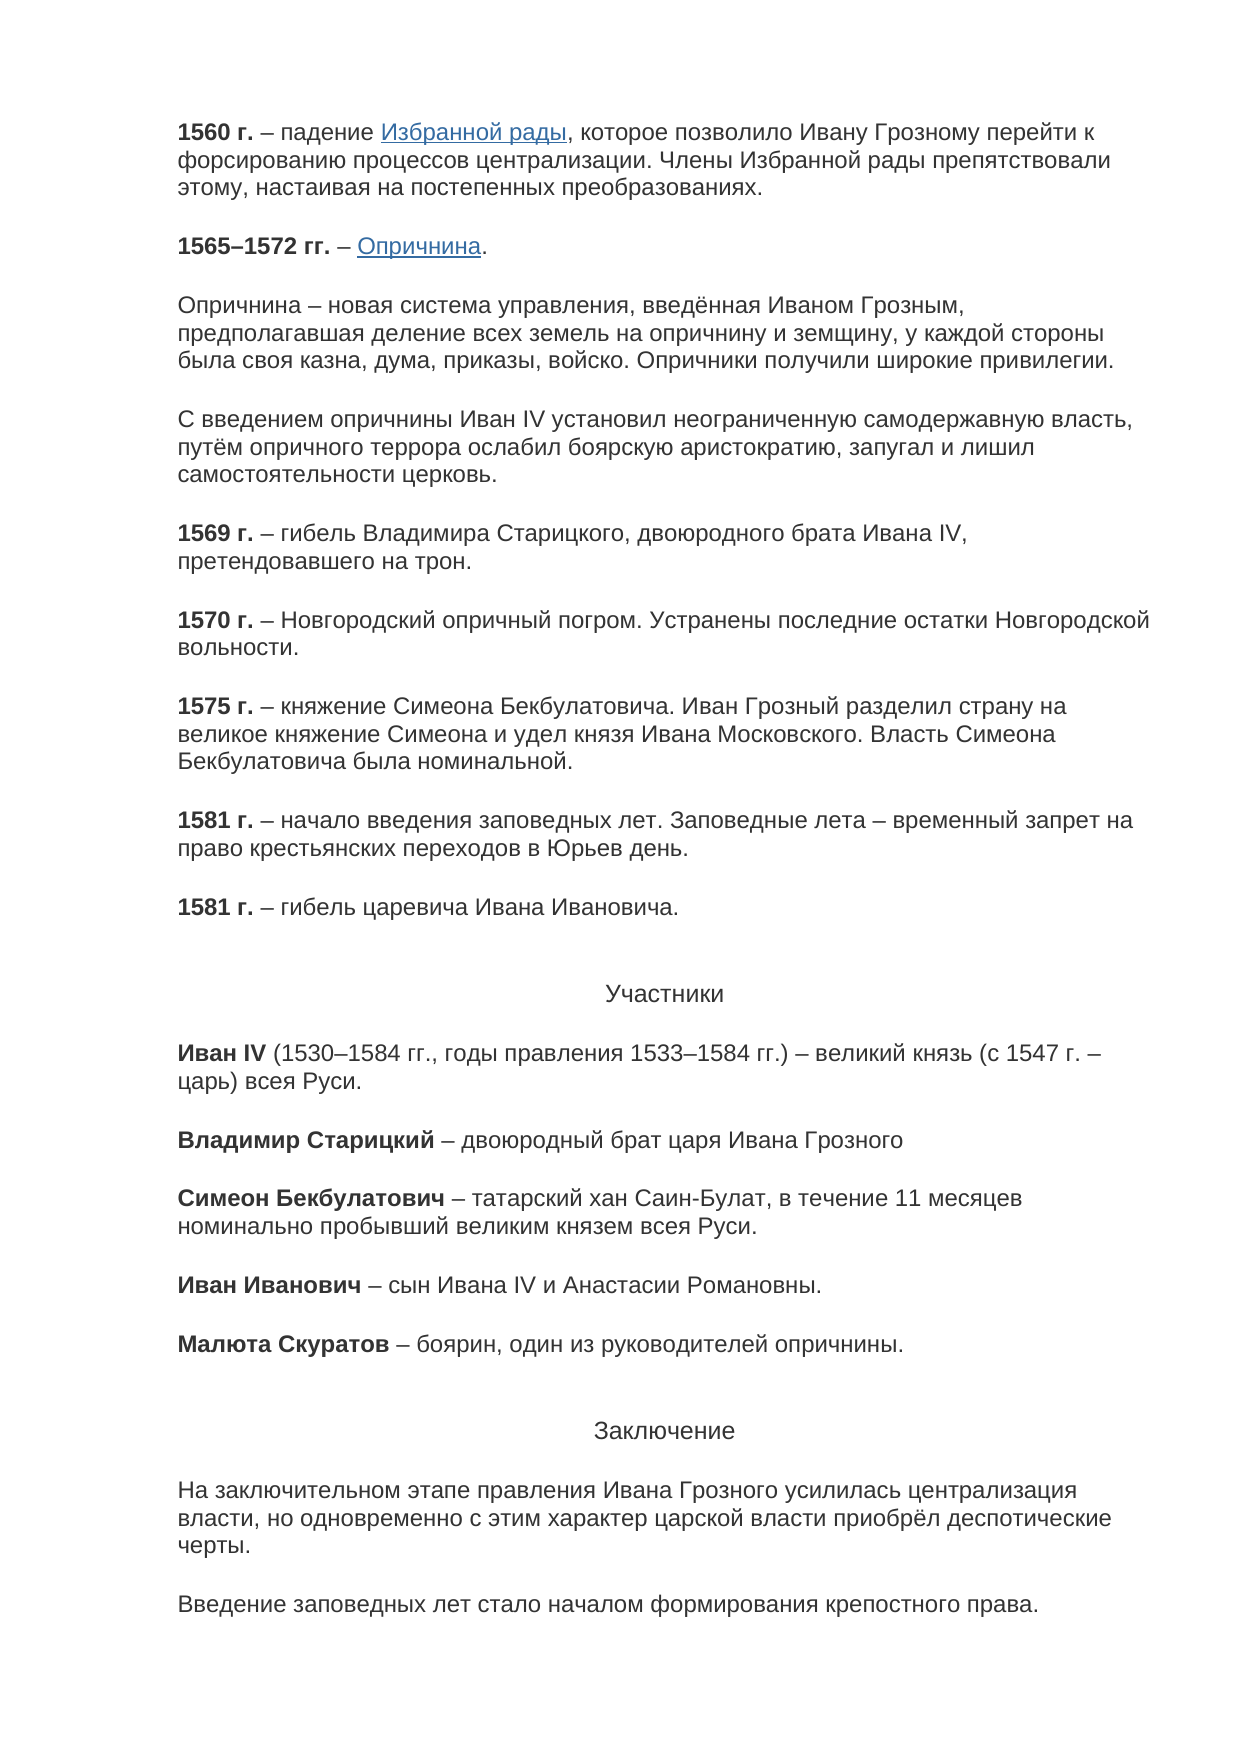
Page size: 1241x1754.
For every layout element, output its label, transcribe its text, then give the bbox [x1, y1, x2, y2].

text 1581 г. – гибель царевича Ивана Ивановича. [177, 893, 1152, 920]
subtitle Участники [177, 979, 1152, 1008]
text 1570 г. – Новгородский опричный погром. Устранены последние остатки Новгородской вольности. [177, 606, 1152, 661]
text Владимир Старицкий – двоюродный брат царя Ивана Грозного [177, 1126, 1152, 1153]
text Малюта Скуратов – боярин, один из руководителей опричнины. [177, 1330, 1152, 1357]
text 1581 г. – начало введения заповедных лет. Заповедные лета – временный запрет на право крестьянских переходов в Юрьев день. [177, 806, 1152, 861]
text На заключительном этапе правления Ивана Грозного усилилась централизация власти, но одновременно с этим характер царской власти приобрёл деспотические черты. [177, 1476, 1152, 1559]
text Иван Иванович – сын Ивана IV и Анастасии Романовны. [177, 1271, 1152, 1298]
text Опричнина – новая система управления, введённая Иваном Грозным, предполагавшая деление всех земель на опричнину и земщину, у каждой стороны была своя казна, дума, приказы, войско. Опричники получили широкие привилегии. [177, 291, 1152, 374]
text С введением опричнины Иван IV установил неограниченную самодержавную власть, путём опричного террора ослабил боярскую аристократию, запугал и лишил самостоятельности церковь. [177, 405, 1152, 488]
subtitle Заключение [177, 1416, 1152, 1445]
text 1560 г. – падение Избранной рады, которое позволило Ивану Грозному перейти к форсированию процессов централизации. Члены Избранной рады препятствовали этому, настаивая на постепенных преобразованиях. [177, 118, 1152, 201]
text 1565–1572 гг. – Опричнина. [177, 232, 1152, 260]
text Симеон Бекбулатович – татарский хан Саин-Булат, в течение 11 месяцев номинально пробывший великим князем всея Руси. [177, 1184, 1152, 1239]
text 1575 г. – княжение Симеона Бекбулатовича. Иван Грозный разделил страну на великое княжение Симеона и удел князя Ивана Московского. Власть Симеона Бекбулатовича была номинальной. [177, 692, 1152, 775]
text Иван IV (1530–1584 гг., годы правления 1533–1584 гг.) – великий князь (с 1547 г. – царь) всея Руси. [177, 1039, 1152, 1094]
text 1569 г. – гибель Владимира Старицкого, двоюродного брата Ивана IV, претендовавшего на трон. [177, 519, 1152, 574]
text Введение заповедных лет стало началом формирования крепостного права. [177, 1590, 1152, 1618]
